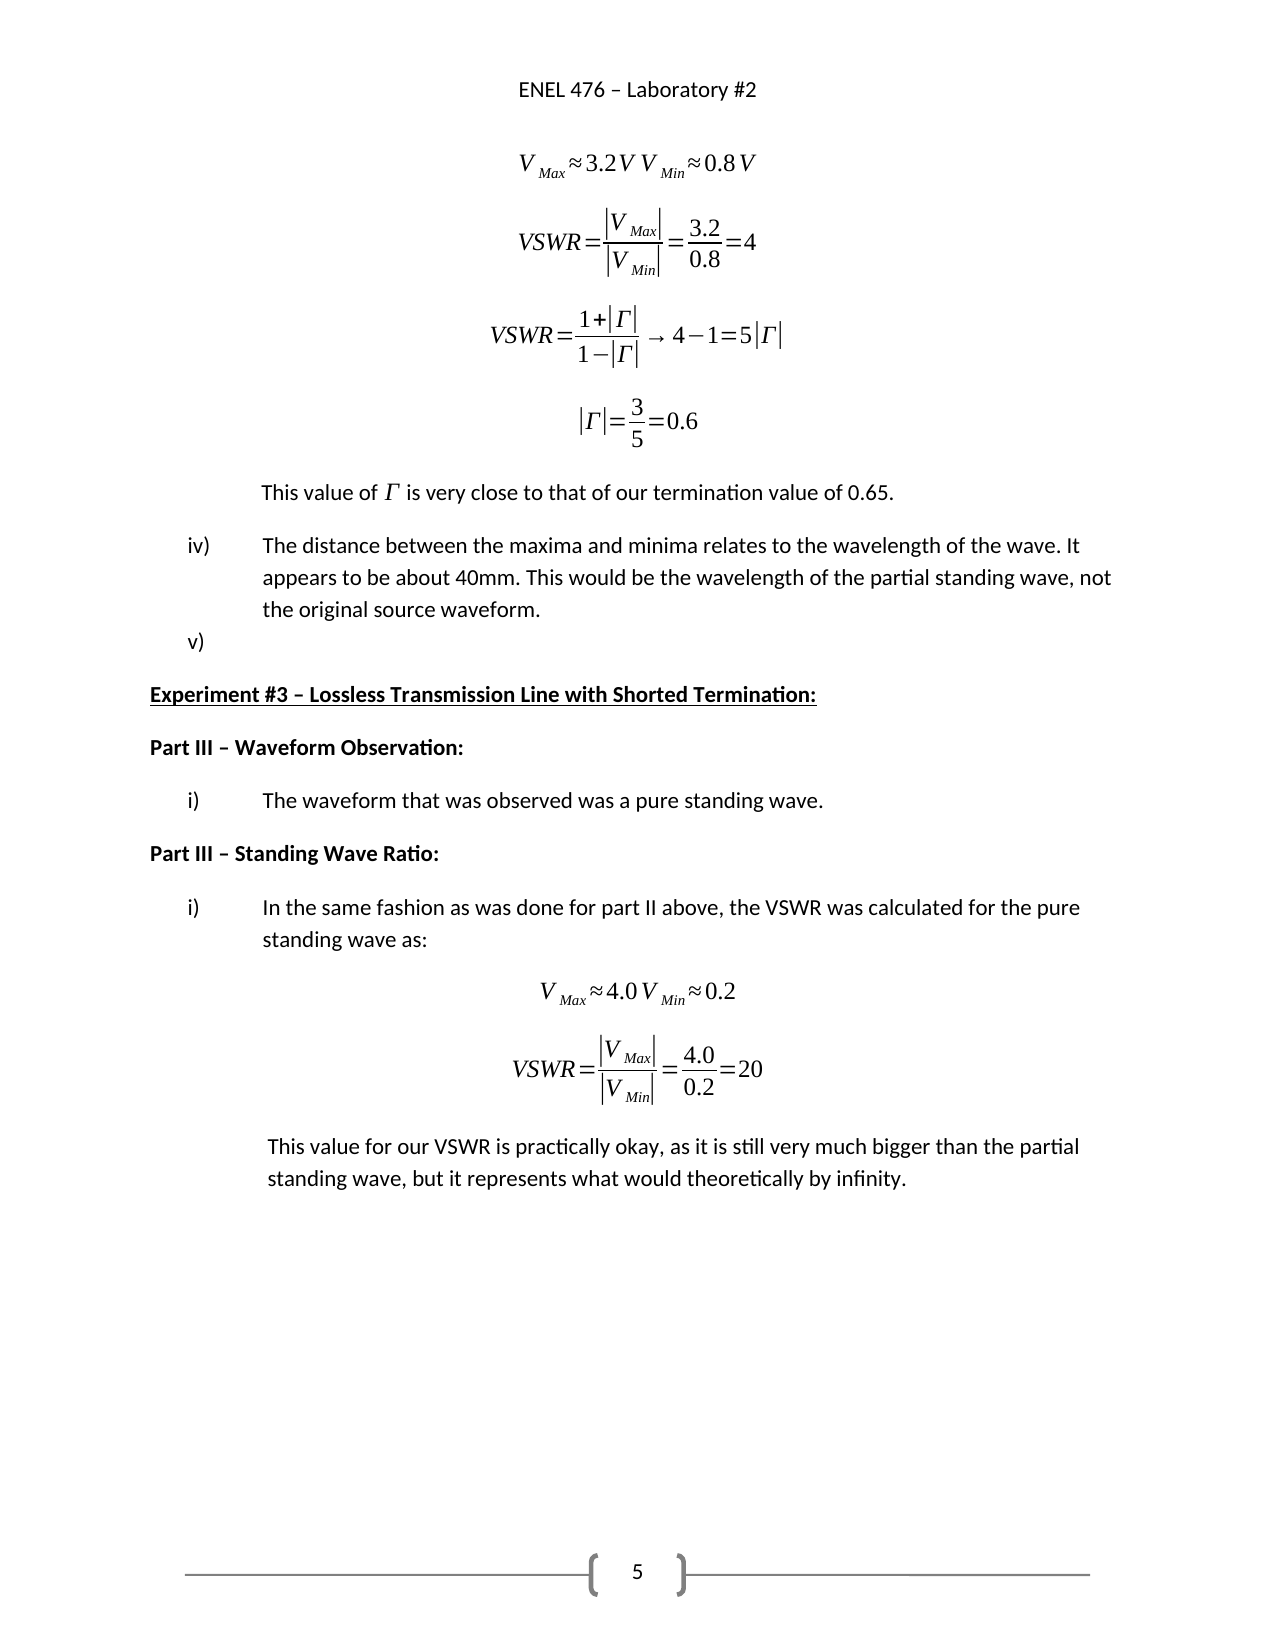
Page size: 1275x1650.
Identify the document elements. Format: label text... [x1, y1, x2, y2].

list The distance between the maxima and minima relates to the wavelength of the wave. It appears to be about 40mm. This would be the wavelength of the partial standing wave, not the original source waveform. [187, 531, 1125, 623]
list The waveform that was observed was a pure standing wave. [187, 787, 1125, 814]
list In the same fashion as was done for part II above, the VSWR was calculated for the pure standing wave as: [187, 893, 1125, 953]
text Part III – Waveform Observation: [150, 733, 1125, 762]
text Experiment #3 – Lossless Transmission Line with Shorted Termination: [150, 681, 1125, 708]
text This value of is very close to that of our termination value of 0.65. [150, 478, 1125, 506]
text This value for our VSWR is practically okay, as it is still very much bigger than the partial standing wave, but it represents what would theoretically by infinity. [267, 1132, 1125, 1192]
text Part III – Standing Wave Ratio: [150, 839, 1125, 868]
